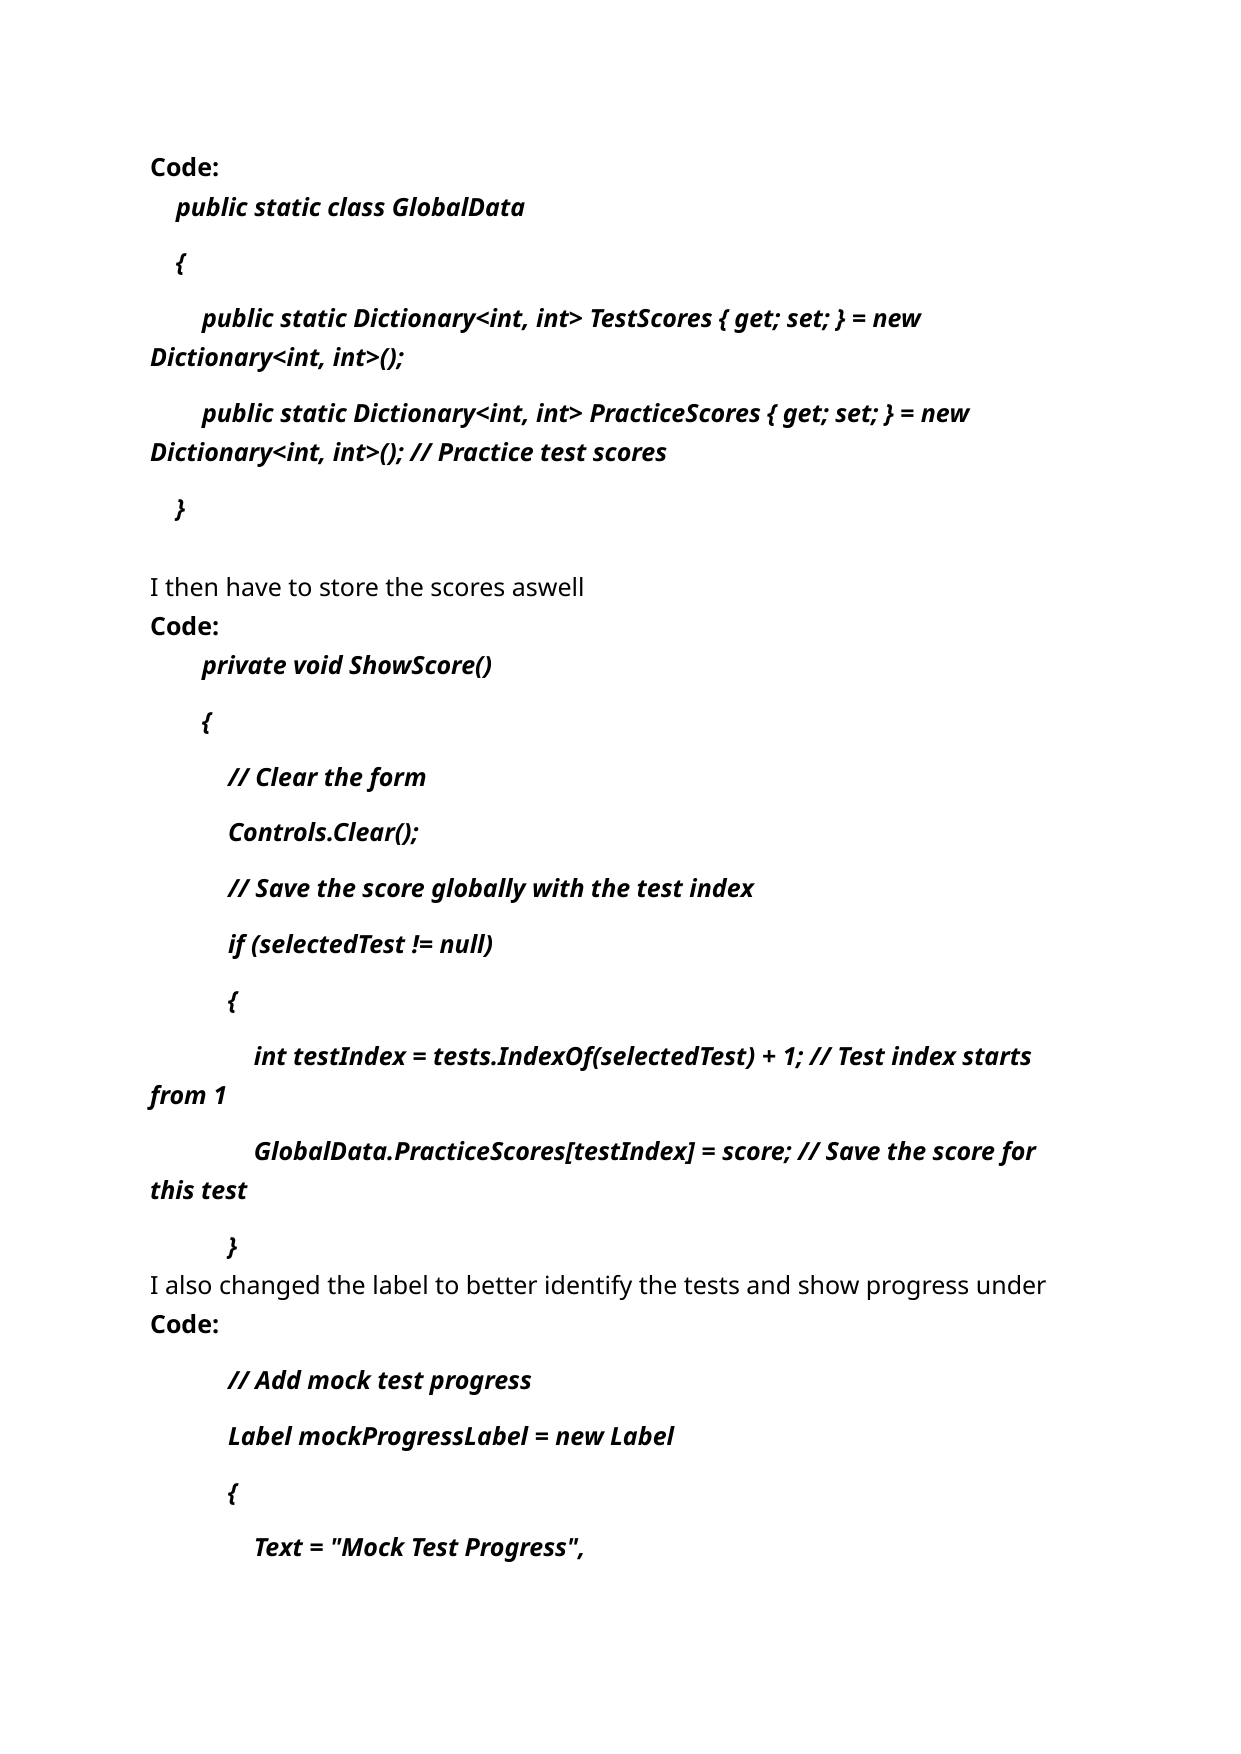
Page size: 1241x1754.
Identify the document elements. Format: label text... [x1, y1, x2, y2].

text public static Dictionary<int, int> TestScores { get; set; } = new Dictionary<int, int>(); [150, 301, 1090, 374]
text // Add mock test progress [150, 1362, 1090, 1397]
text } I then have to store the scores aswell Code: private void ShowScore() [150, 491, 1090, 682]
text { [150, 982, 1090, 1017]
text if (selectedTest != null) [150, 927, 1090, 961]
text GlobalData.PracticeScores[testIndex] = score; // Save the score for this test [150, 1133, 1090, 1207]
text { [150, 245, 1090, 279]
text { [150, 703, 1090, 737]
text // Clear the form [150, 759, 1090, 793]
text } I also changed the label to better identify the tests and show progress under Code: [150, 1228, 1090, 1341]
text public static Dictionary<int, int> PracticeScores { get; set; } = new Dictionary<int, int>(); // Practice test scores [150, 396, 1090, 469]
text Text = "Mock Test Progress", [150, 1530, 1090, 1564]
text int testIndex = tests.IndexOf(selectedTest) + 1; // Test index starts from 1 [150, 1038, 1090, 1112]
text { [150, 1474, 1090, 1508]
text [150, 150, 1090, 223]
text Label mockProgressLabel = new Label [150, 1418, 1090, 1452]
text Controls.Clear(); [150, 815, 1090, 849]
text // Save the score globally with the test index [150, 871, 1090, 905]
